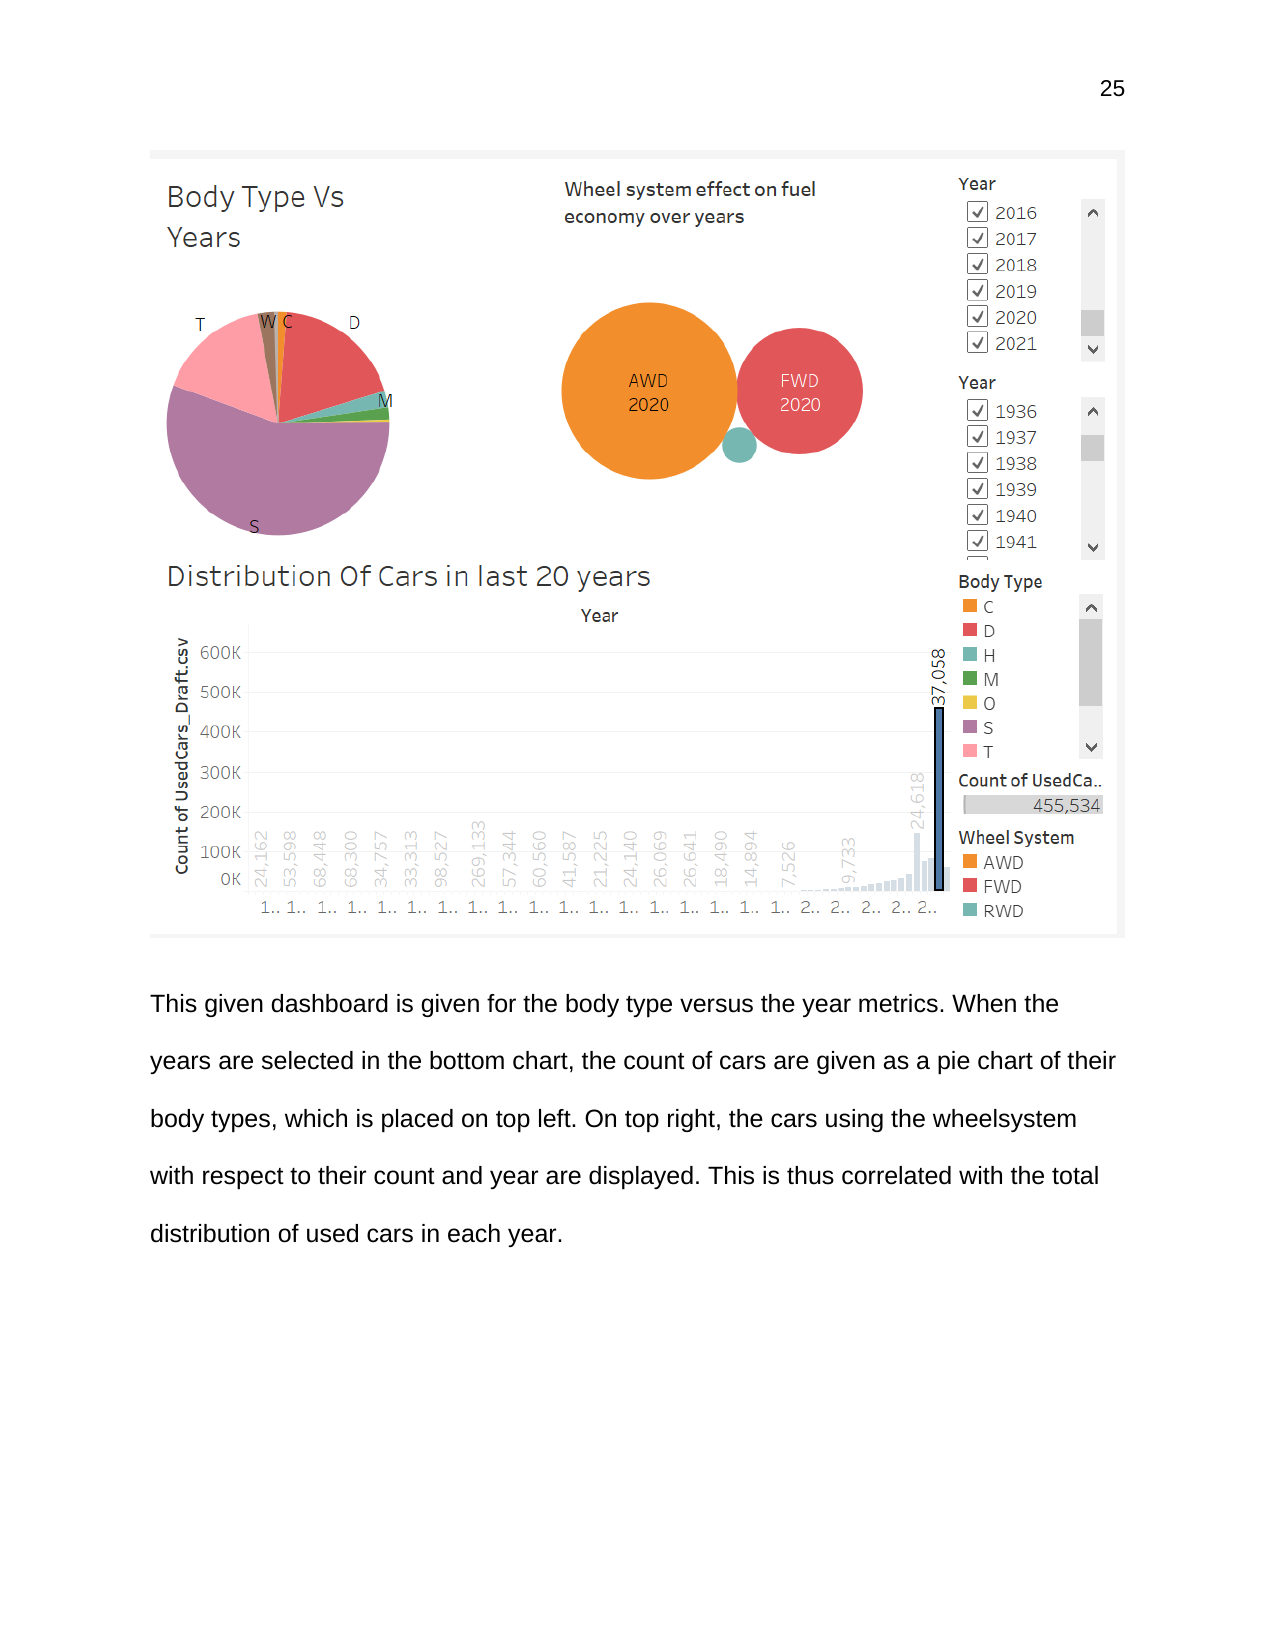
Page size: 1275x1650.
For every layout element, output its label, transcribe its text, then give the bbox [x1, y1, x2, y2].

text This given dashboard is given for the body type versus the year metrics. When the years are selected in the bottom chart, the count of cars are given as a pie chart of their body types, which is placed on top left. On top right, the cars using the wheelsystem with respect to their count and year are displayed. This is thus correlated with the total distribution of used cars in each year. [150, 989, 1125, 1248]
picture [150, 150, 1125, 938]
